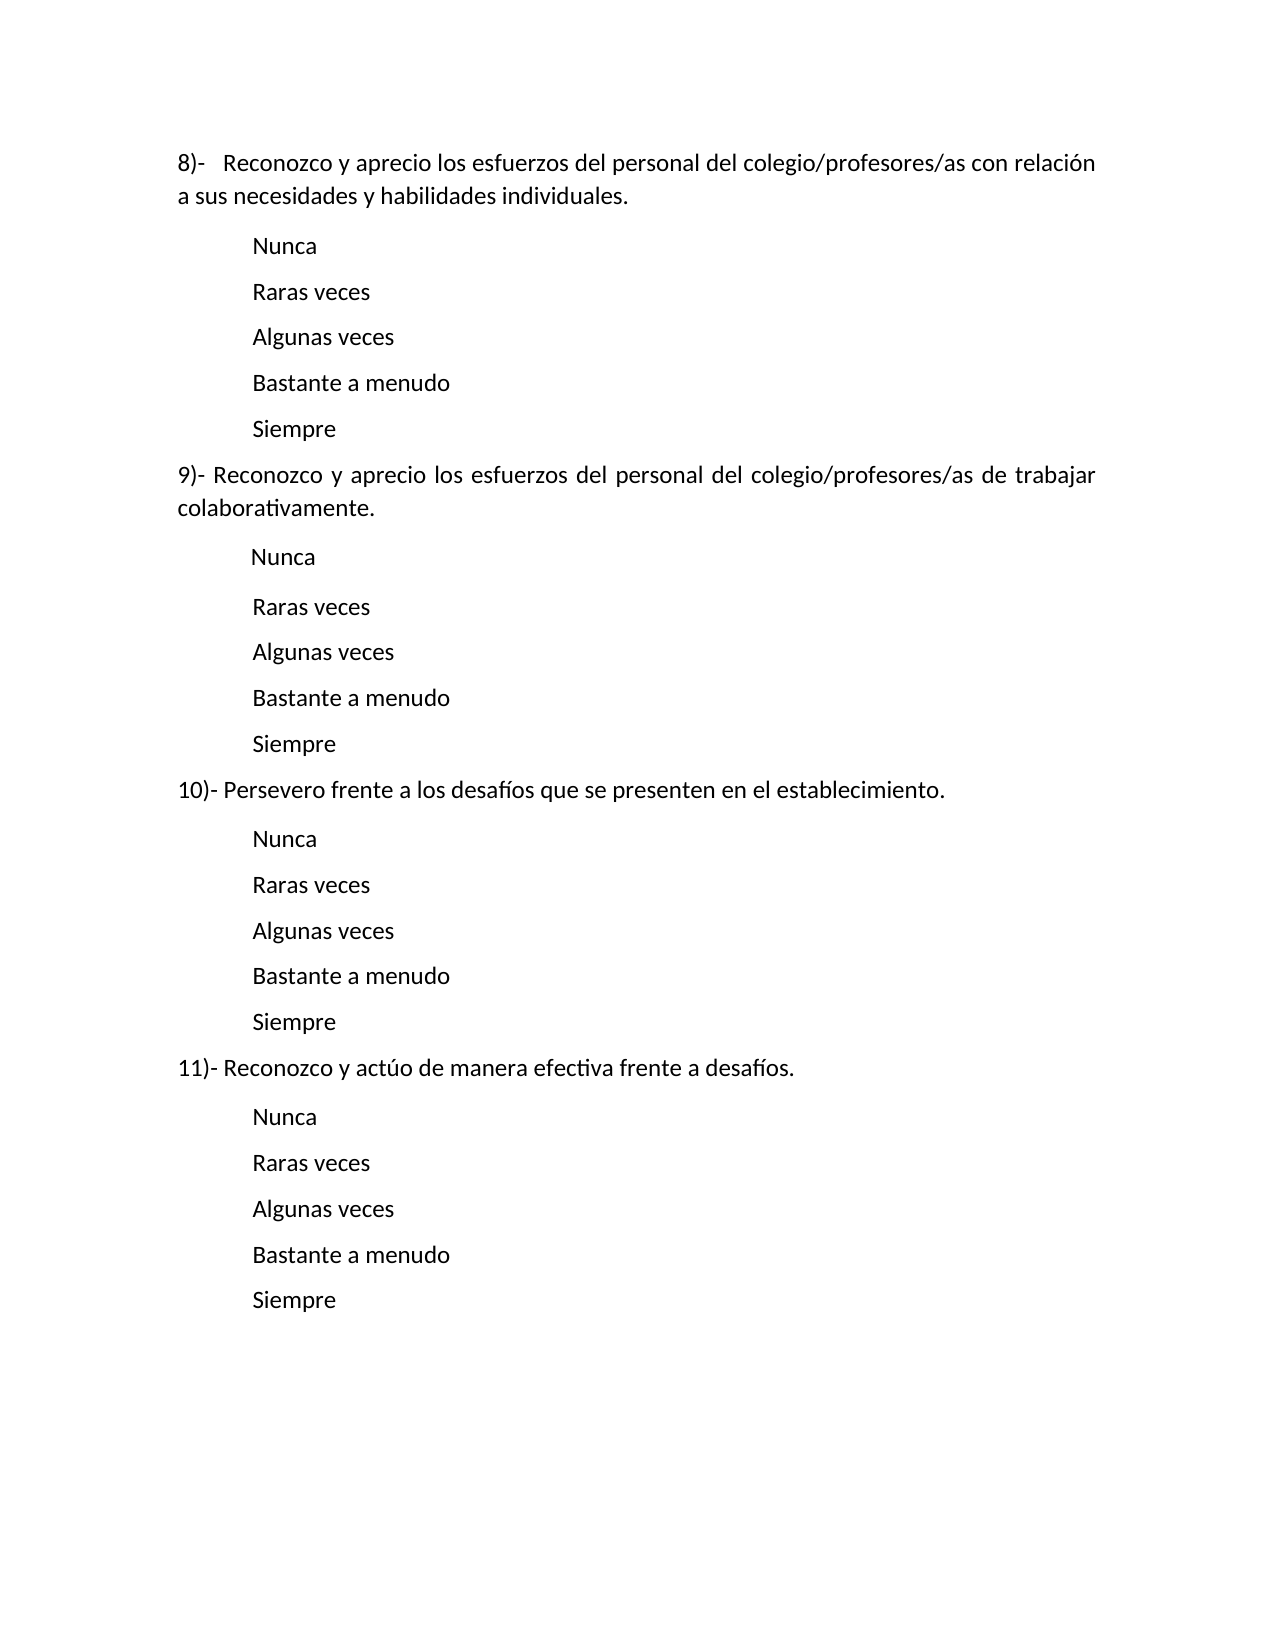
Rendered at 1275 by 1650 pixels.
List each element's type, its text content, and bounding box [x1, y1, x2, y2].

text Raras veces [252, 276, 1098, 306]
text Raras veces [252, 1147, 1098, 1178]
text Siempre [252, 1284, 1098, 1315]
text 8)- Reconozco y aprecio los esfuerzos del personal del colegio/profesores/as con relación a sus necesidades y habilidades individuales. [177, 148, 1098, 211]
text 9)- Reconozco y aprecio los esfuerzos del personal del colegio/profesores/as de trabajar colaborativamente. [177, 459, 1098, 522]
text Nunca [252, 1102, 1098, 1132]
text Bastante a menudo [252, 961, 1098, 991]
text Algunas veces [252, 637, 1098, 667]
text Nunca [177, 541, 1098, 572]
text Nunca [252, 823, 1098, 854]
text Siempre [252, 728, 1098, 758]
text Siempre [252, 413, 1098, 443]
text Raras veces [252, 591, 1098, 621]
text Bastante a menudo [252, 682, 1098, 713]
text Nunca [252, 230, 1098, 261]
text 11)- Reconozco y actúo de manera efectiva frente a desafíos. [177, 1052, 1098, 1082]
text 10)- Persevero frente a los desafíos que se presenten en el establecimiento. [177, 774, 1098, 804]
text Siempre [252, 1006, 1098, 1037]
text Raras veces [252, 869, 1098, 899]
text Bastante a menudo [252, 1239, 1098, 1269]
text Bastante a menudo [252, 367, 1098, 398]
text Algunas veces [252, 1193, 1098, 1223]
text Algunas veces [252, 915, 1098, 945]
text Algunas veces [252, 322, 1098, 352]
